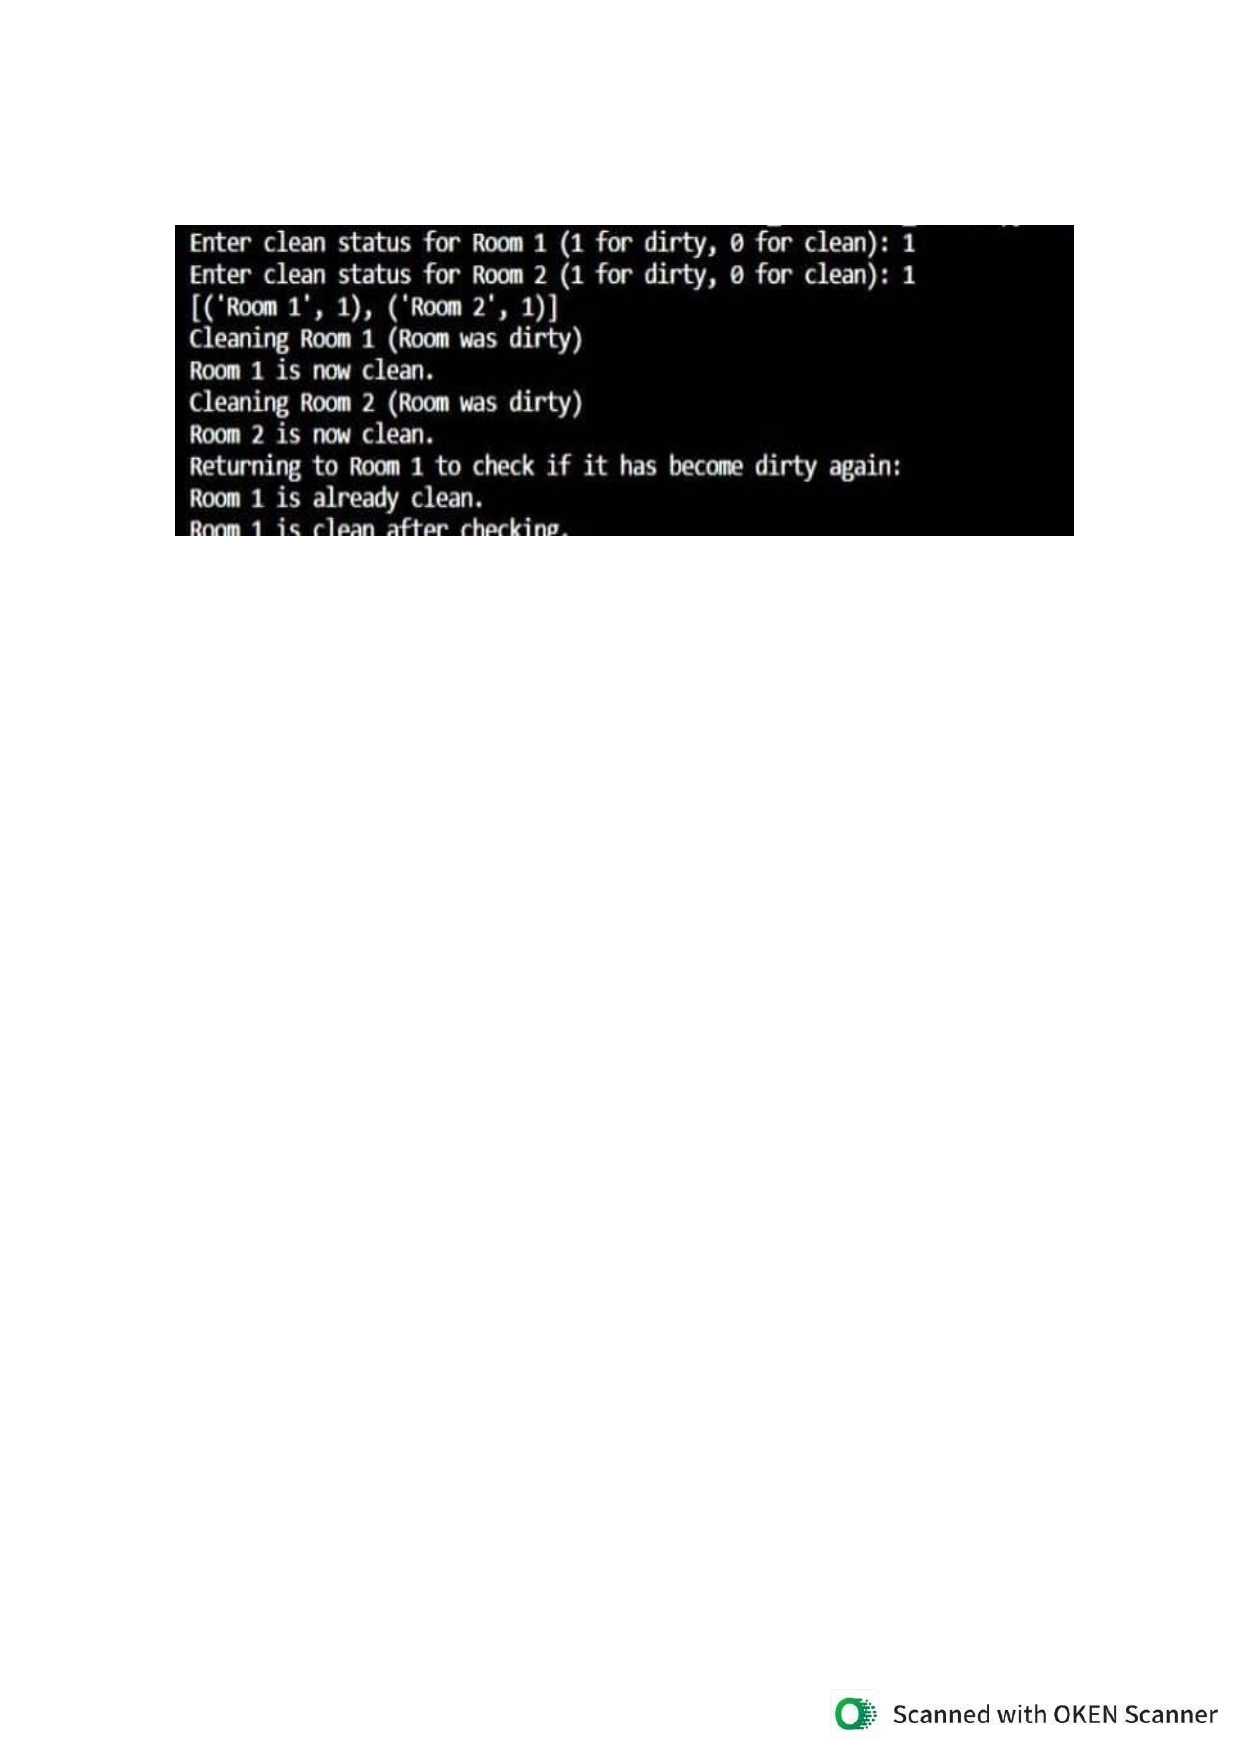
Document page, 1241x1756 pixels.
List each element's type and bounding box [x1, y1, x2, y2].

picture [175, 225, 1074, 536]
picture [830, 1689, 1219, 1738]
